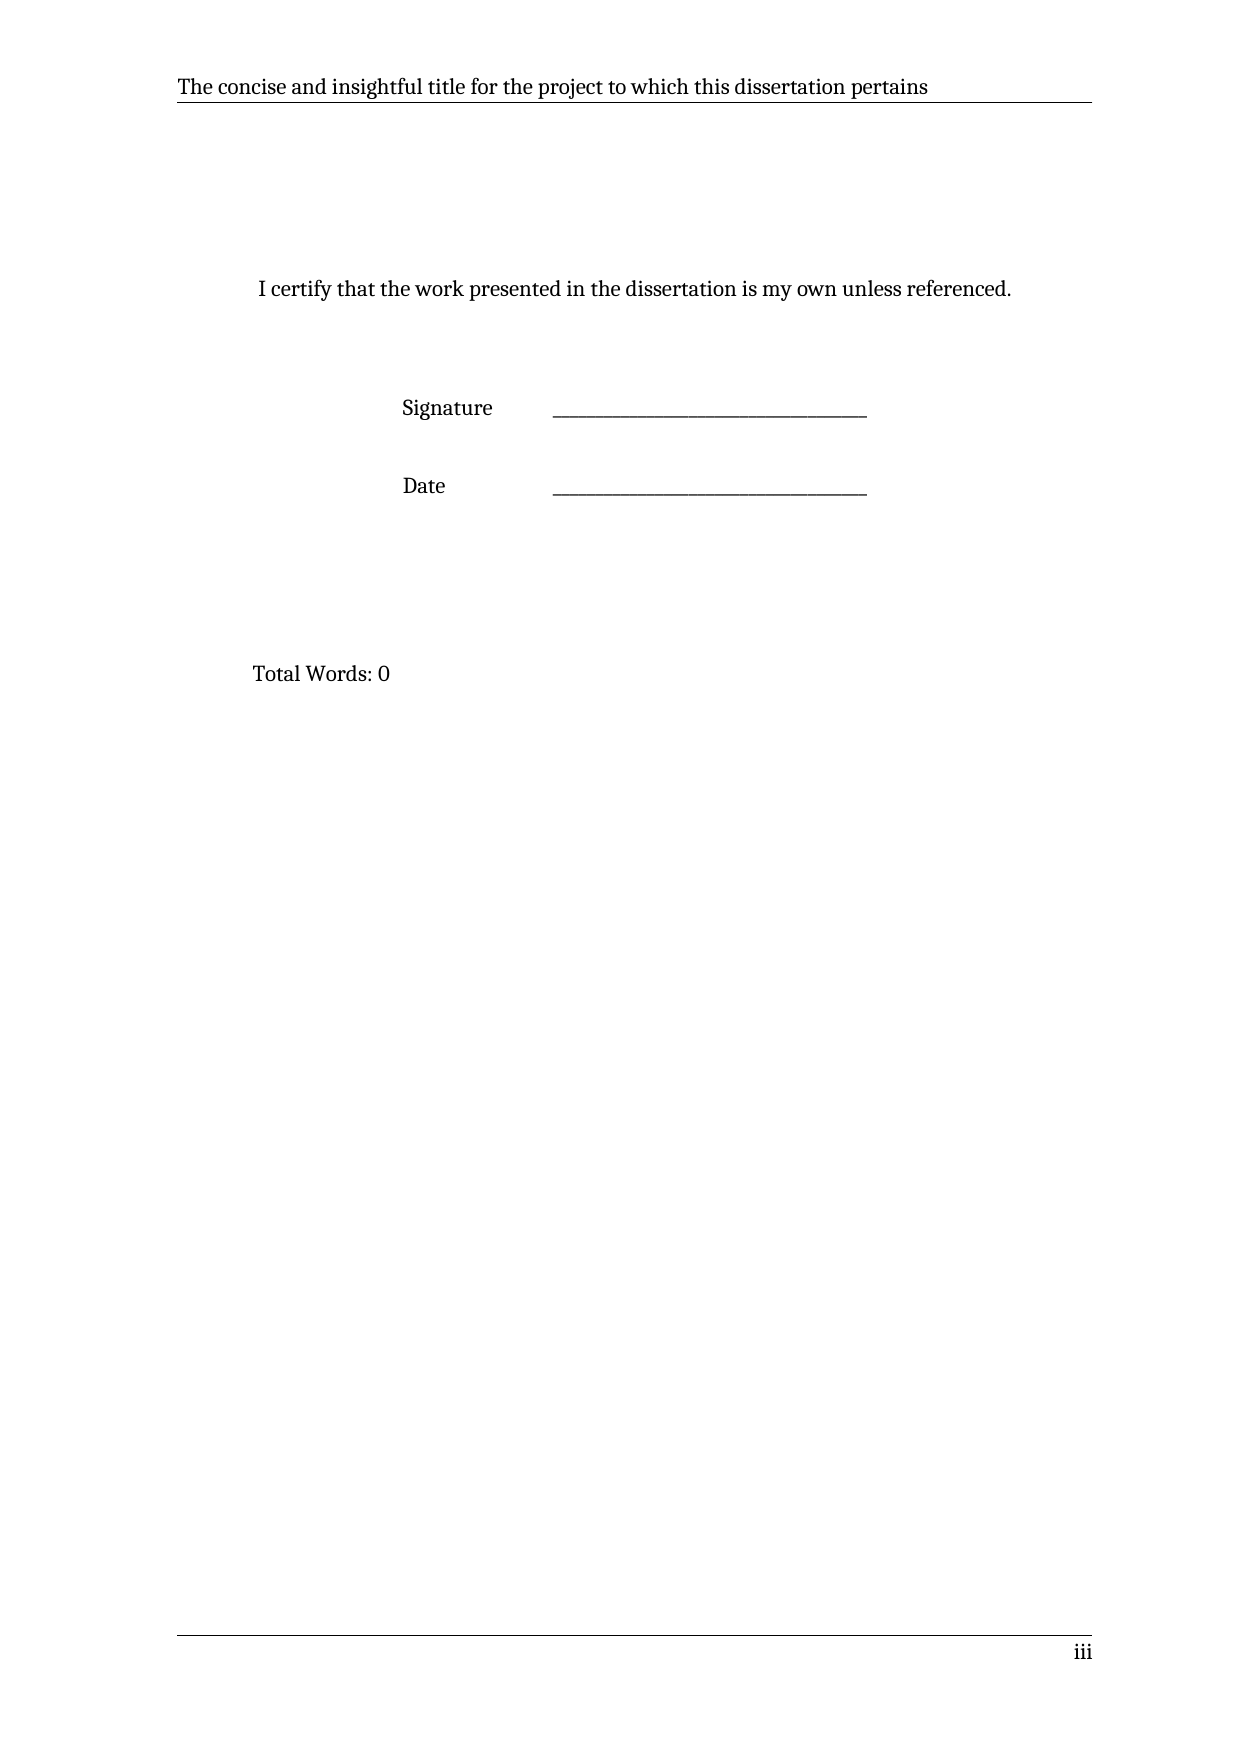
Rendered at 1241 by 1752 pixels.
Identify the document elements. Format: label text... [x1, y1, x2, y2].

text Total Words: 2005 [177, 661, 1092, 687]
